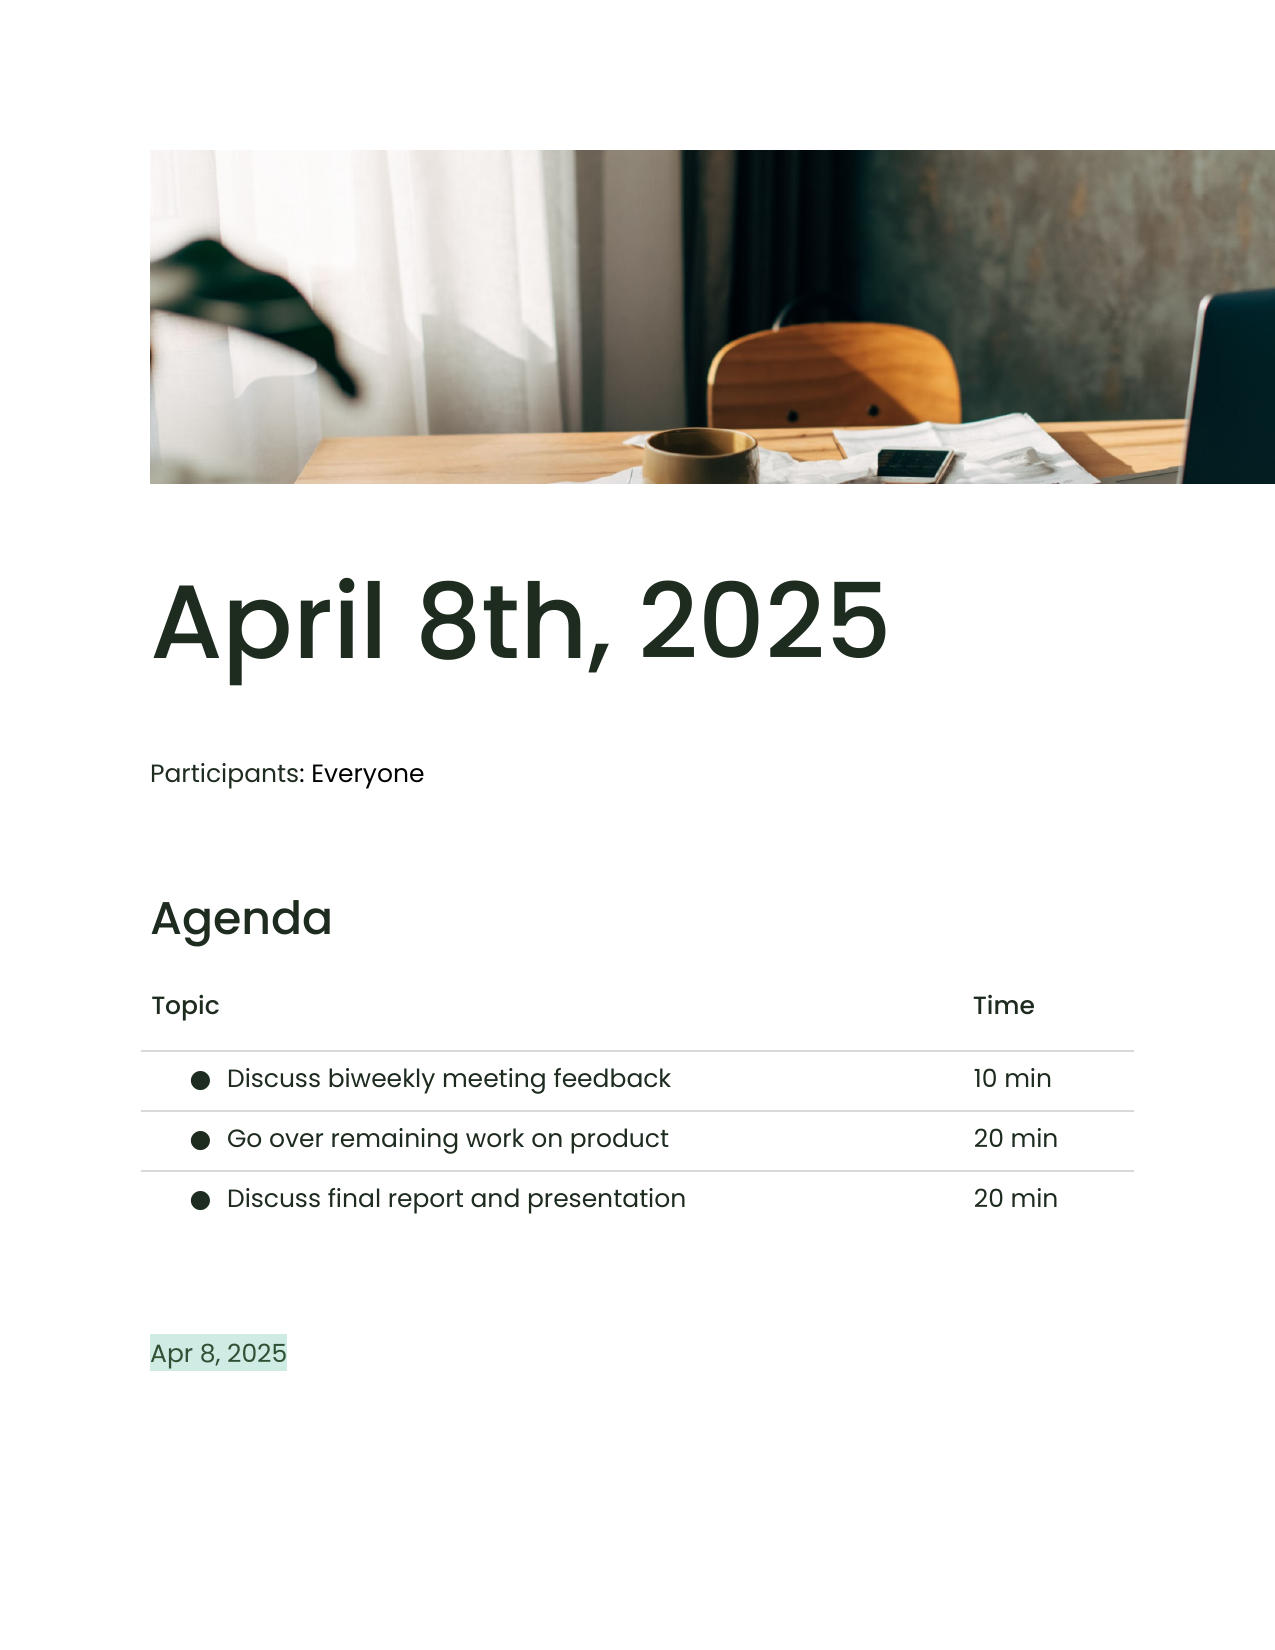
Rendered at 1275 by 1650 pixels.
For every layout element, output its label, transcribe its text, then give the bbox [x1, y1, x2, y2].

table_cell 20 min [963, 1112, 1134, 1170]
table_cell 20 min [963, 1172, 1134, 1247]
table_cell Discuss final report and presentation [141, 1172, 962, 1247]
subtitle Agenda [150, 881, 1125, 950]
text Apr 8, 2025 [150, 1333, 1125, 1371]
table_cell 10 min [963, 1052, 1134, 1110]
title April 8th, 2025 [150, 539, 1125, 695]
table_cell Discuss biweekly meeting feedback [141, 1052, 962, 1110]
text Participants: Everyone [150, 753, 1125, 791]
table_header Time [963, 967, 1134, 1050]
table_cell Go over remaining work on product [141, 1112, 962, 1170]
table_header Topic [141, 967, 962, 1050]
picture [150, 150, 1275, 484]
